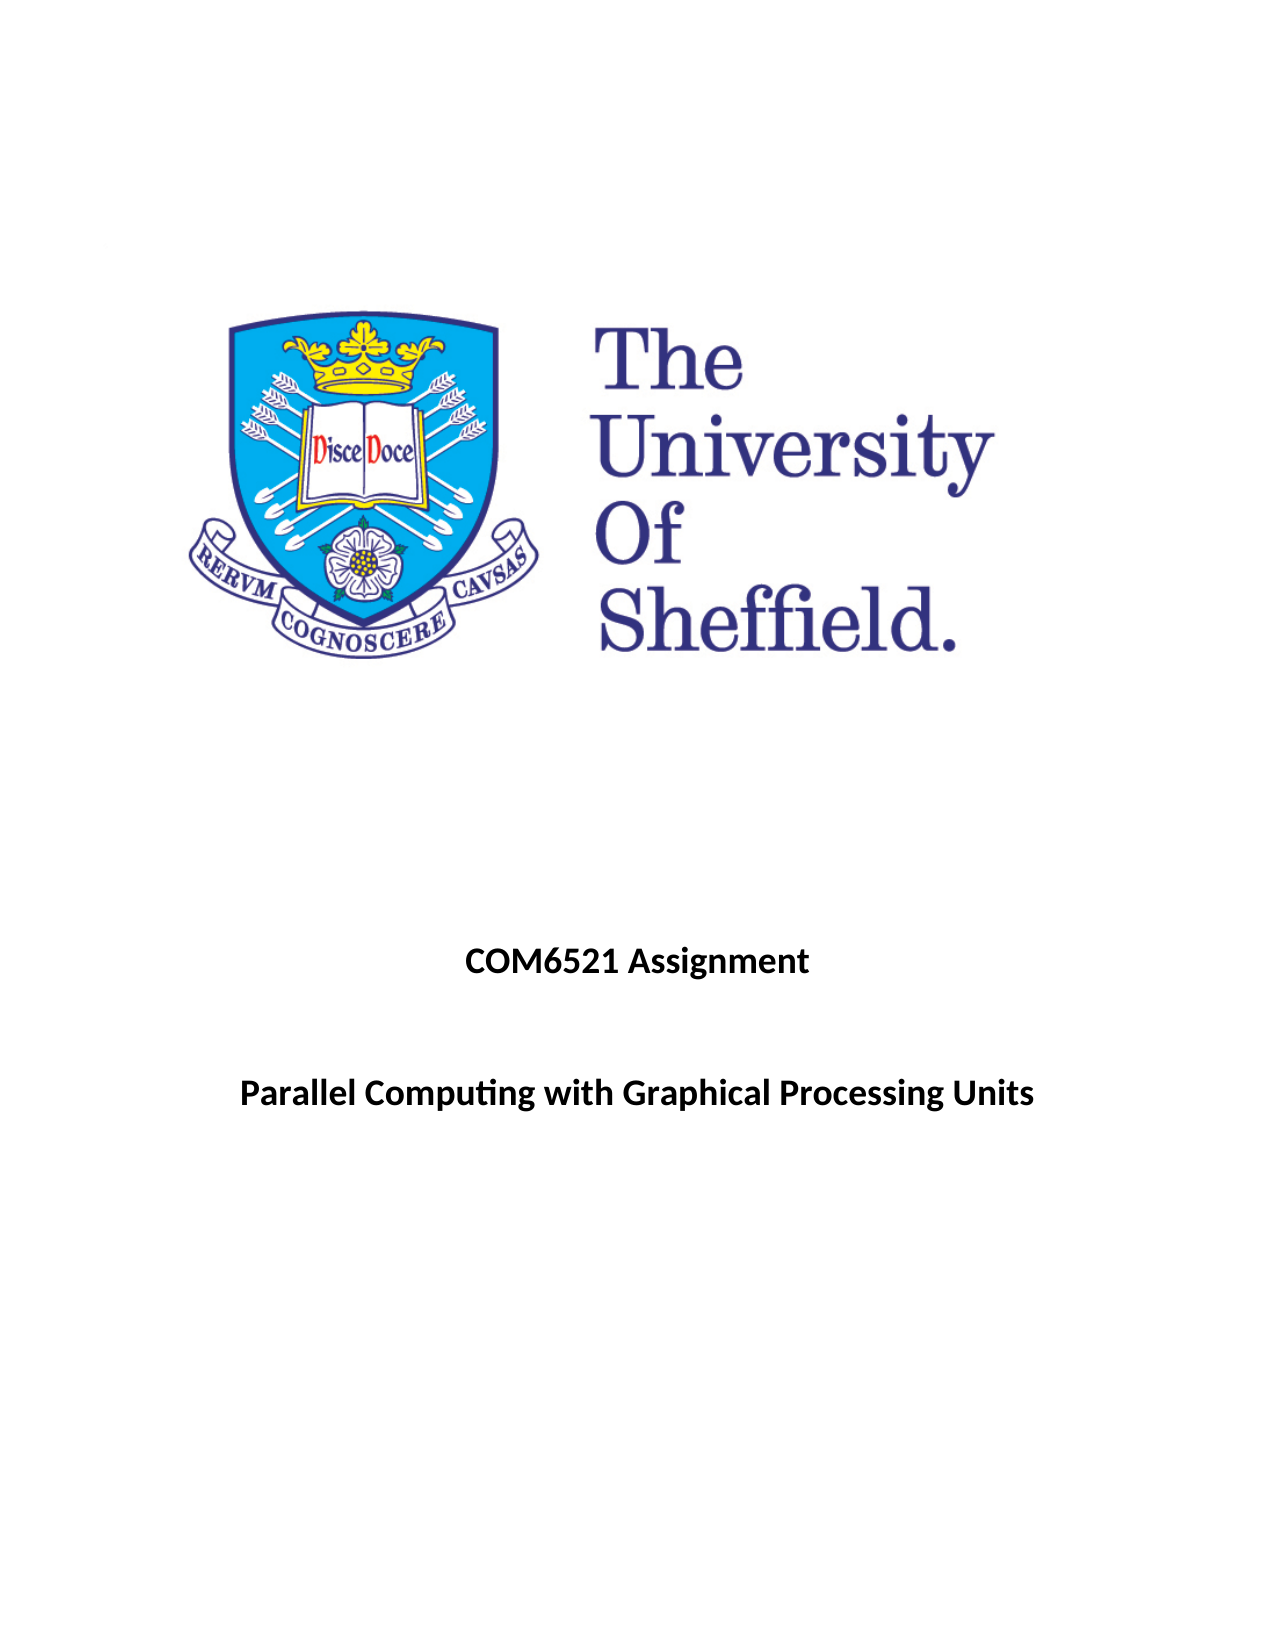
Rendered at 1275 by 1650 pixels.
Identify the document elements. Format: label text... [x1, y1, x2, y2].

text COM6521 Assignment [103, 937, 1172, 983]
text Parallel Computing with Graphical Processing Units [103, 1069, 1172, 1115]
picture [103, 243, 1079, 731]
